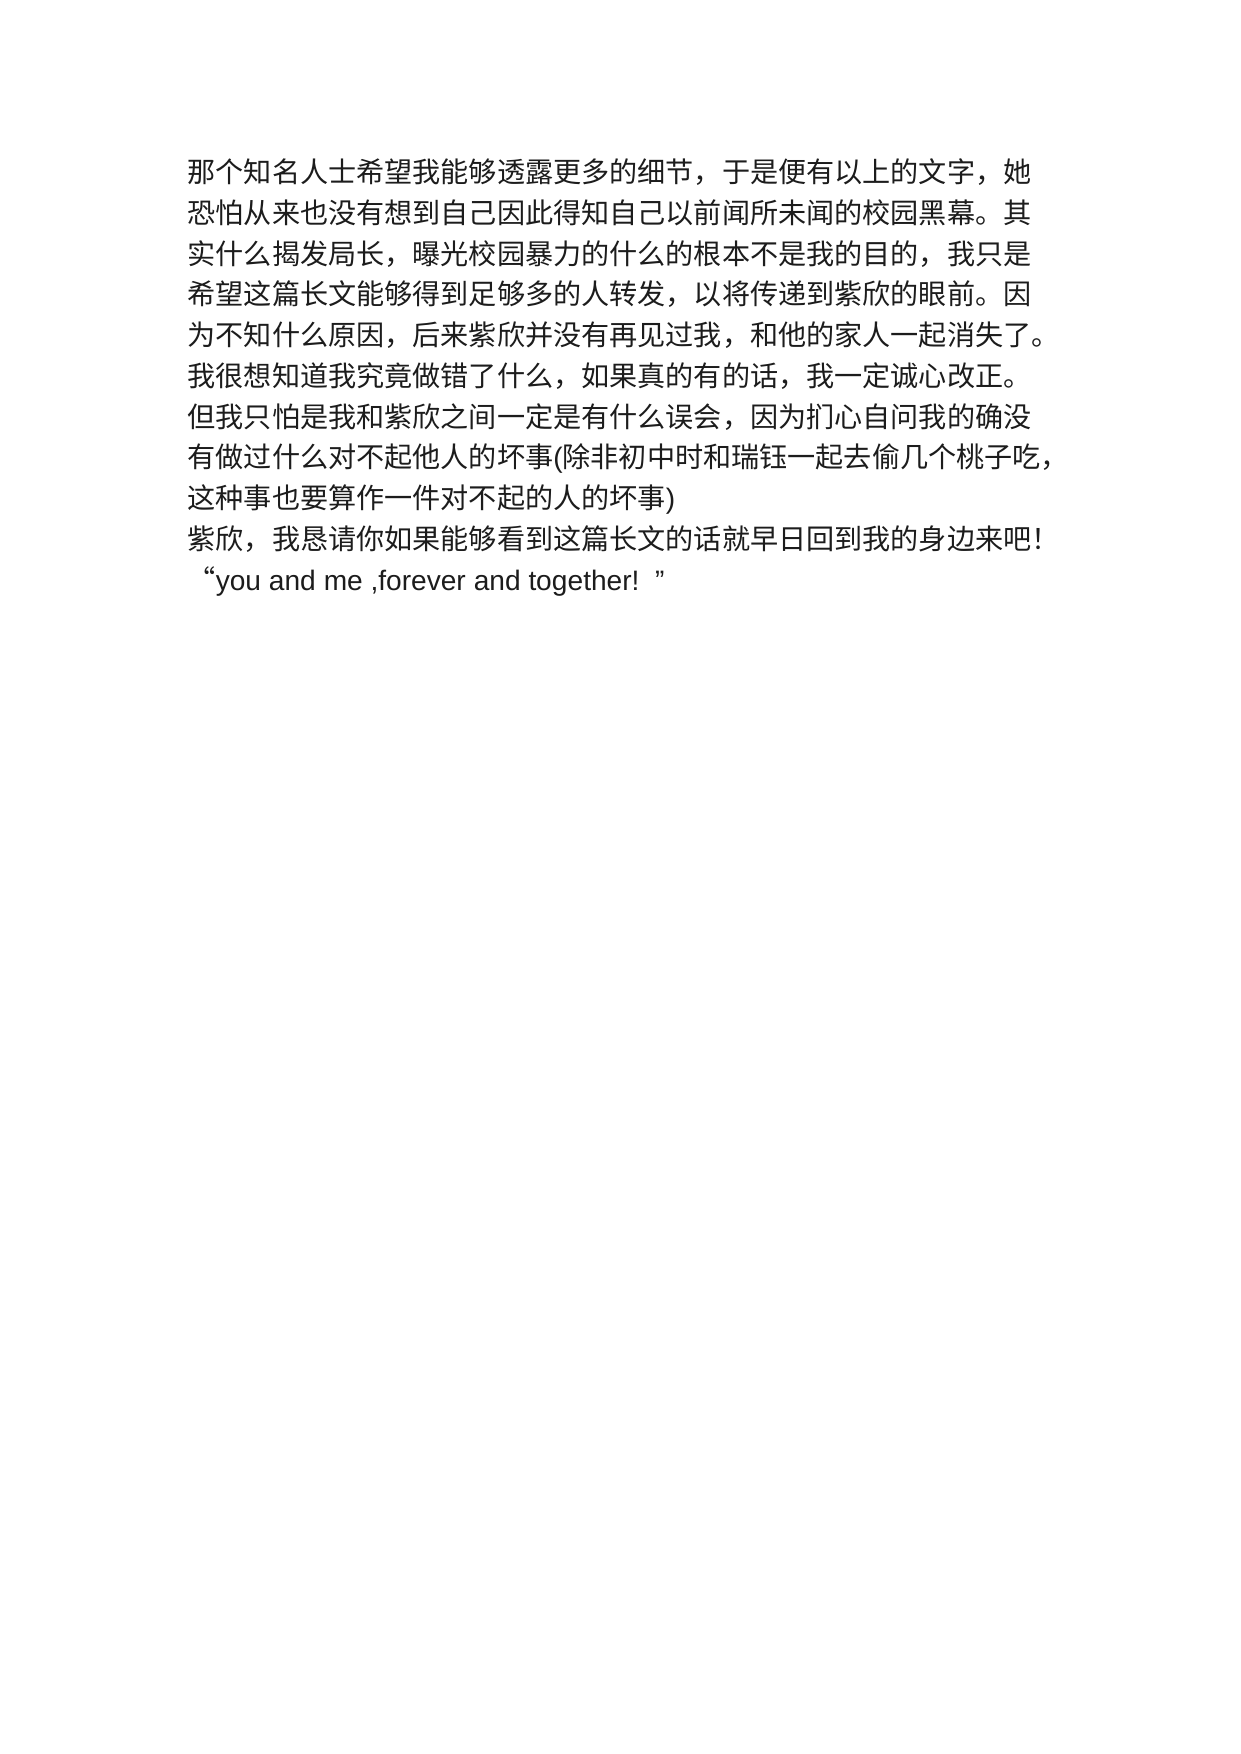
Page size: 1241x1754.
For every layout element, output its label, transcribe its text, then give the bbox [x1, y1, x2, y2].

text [187, 150, 1053, 517]
text 紫欣，我恳请你如果能够看到这篇长文的话就早日回到我的身边来吧！“you and me ,forever and together! ” [187, 517, 1053, 598]
